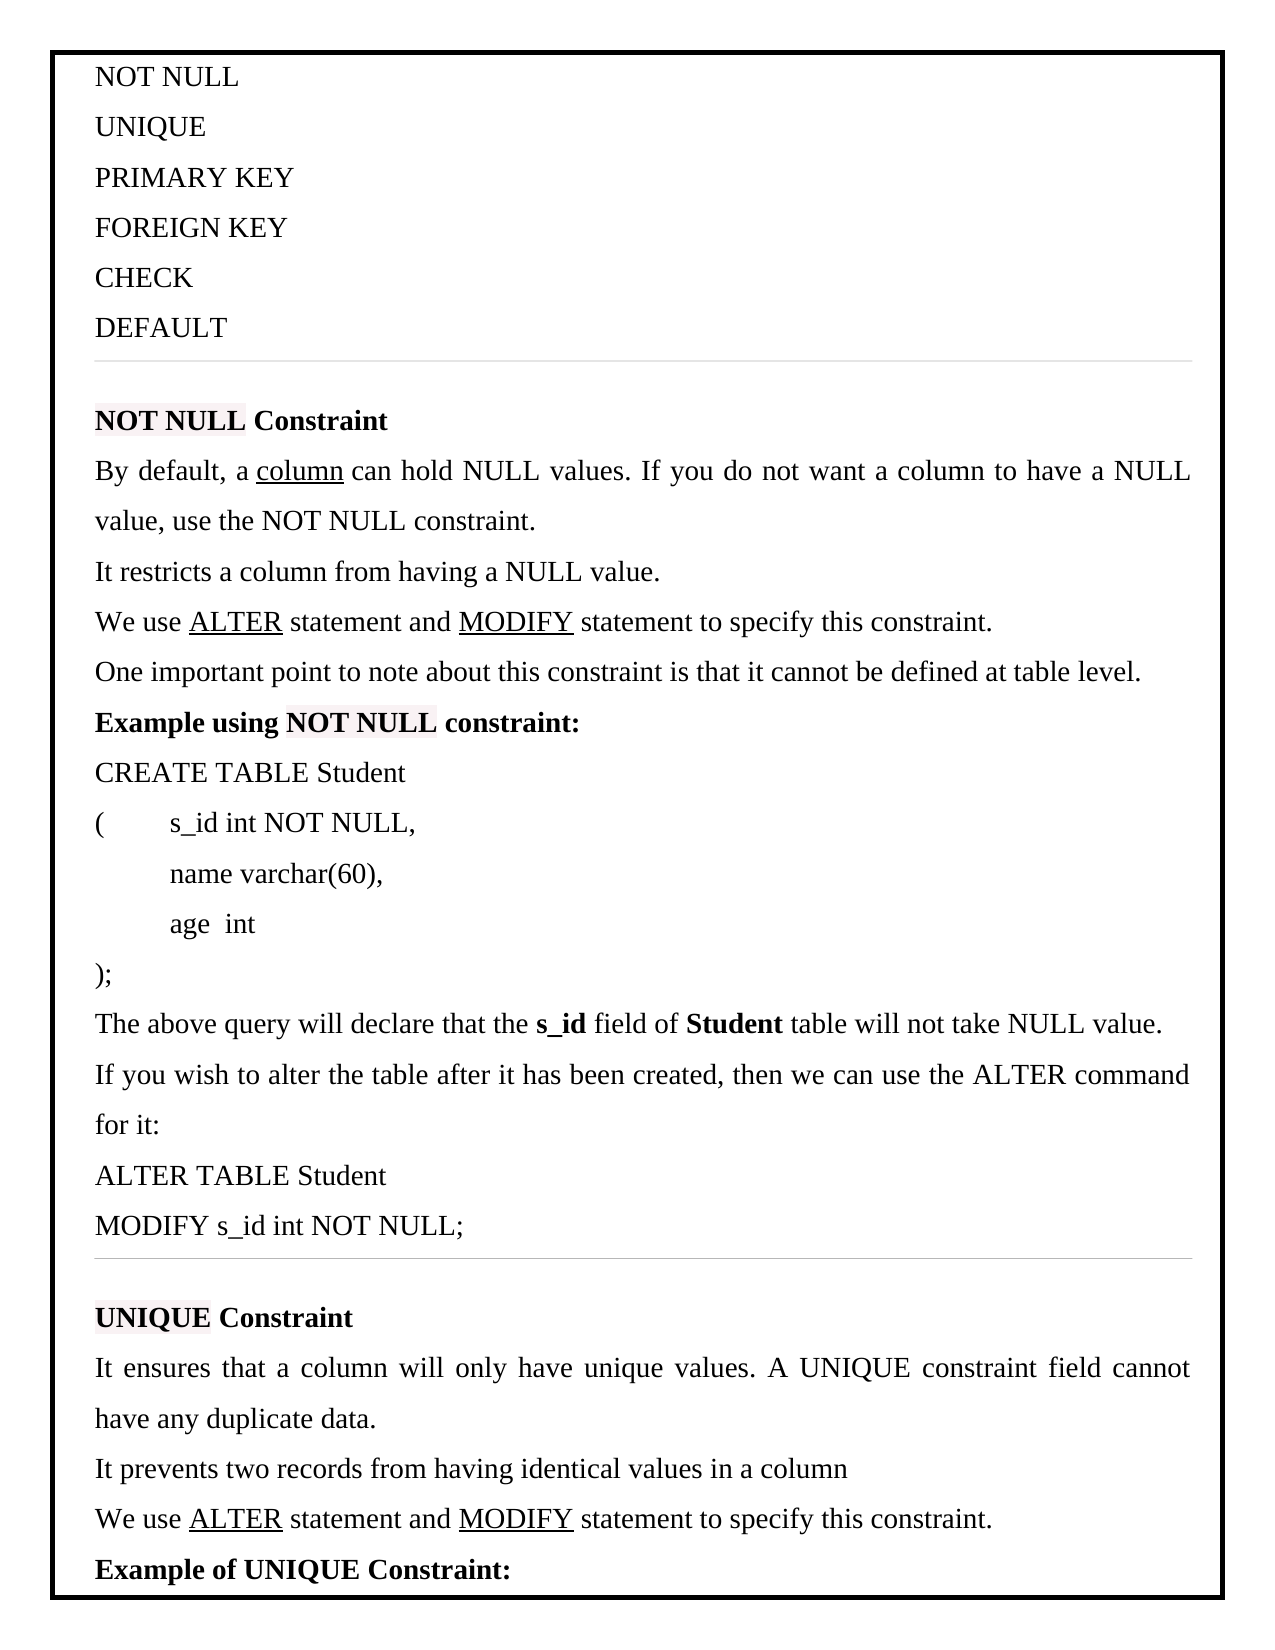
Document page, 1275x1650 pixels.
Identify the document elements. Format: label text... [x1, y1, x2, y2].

text CREATE TABLE Student [94, 755, 1192, 789]
text CHECK [94, 260, 1192, 294]
text The above query will declare that the s_id field of Student table will not take NULL value. [94, 1007, 1192, 1040]
text name varchar(60), [94, 856, 1192, 889]
text ( s_id int NOT NULL, [94, 805, 1192, 839]
text Example using NOT NULL constraint: [94, 705, 286, 738]
text We use ALTER statement and MODIFY statement to specify this constraint. [94, 604, 1192, 638]
text DEFAULT [94, 311, 1192, 344]
text age int [94, 906, 1192, 939]
text It prevents two records from having identical values in a column [94, 1451, 1192, 1485]
text Example of UNIQUE Constraint: [94, 1552, 1192, 1585]
text One important point to note about this constraint is that it cannot be defined at table level. [94, 654, 1192, 688]
text PRIMARY KEY [94, 160, 1192, 193]
text By default, a column can hold NULL values. If you do not want a column to have a NULL value, use the NOT NULL constraint. [94, 453, 1192, 537]
text If you wish to alter the table after it has been created, then we can use the ALTER command for it: [94, 1057, 1192, 1141]
text UNIQUE Constraint [211, 1300, 1192, 1334]
text FOREIGN KEY [94, 210, 1192, 243]
text NOT NULL Constraint [246, 403, 1192, 436]
text Example using NOT NULL constraint: [437, 705, 1192, 738]
text UNIQUE [94, 109, 1192, 143]
text ); [94, 956, 1192, 990]
text We use ALTER statement and MODIFY statement to specify this constraint. [94, 1501, 1192, 1535]
text ALTER TABLE Student [94, 1158, 1192, 1191]
text It restricts a column from having a NULL value. [94, 554, 1192, 587]
text It ensures that a column will only have unique values. A UNIQUE constraint field cannot have any duplicate data. [94, 1351, 1192, 1434]
text MODIFY s_id int NOT NULL; [94, 1208, 1192, 1241]
text NOT NULL [94, 59, 1192, 93]
